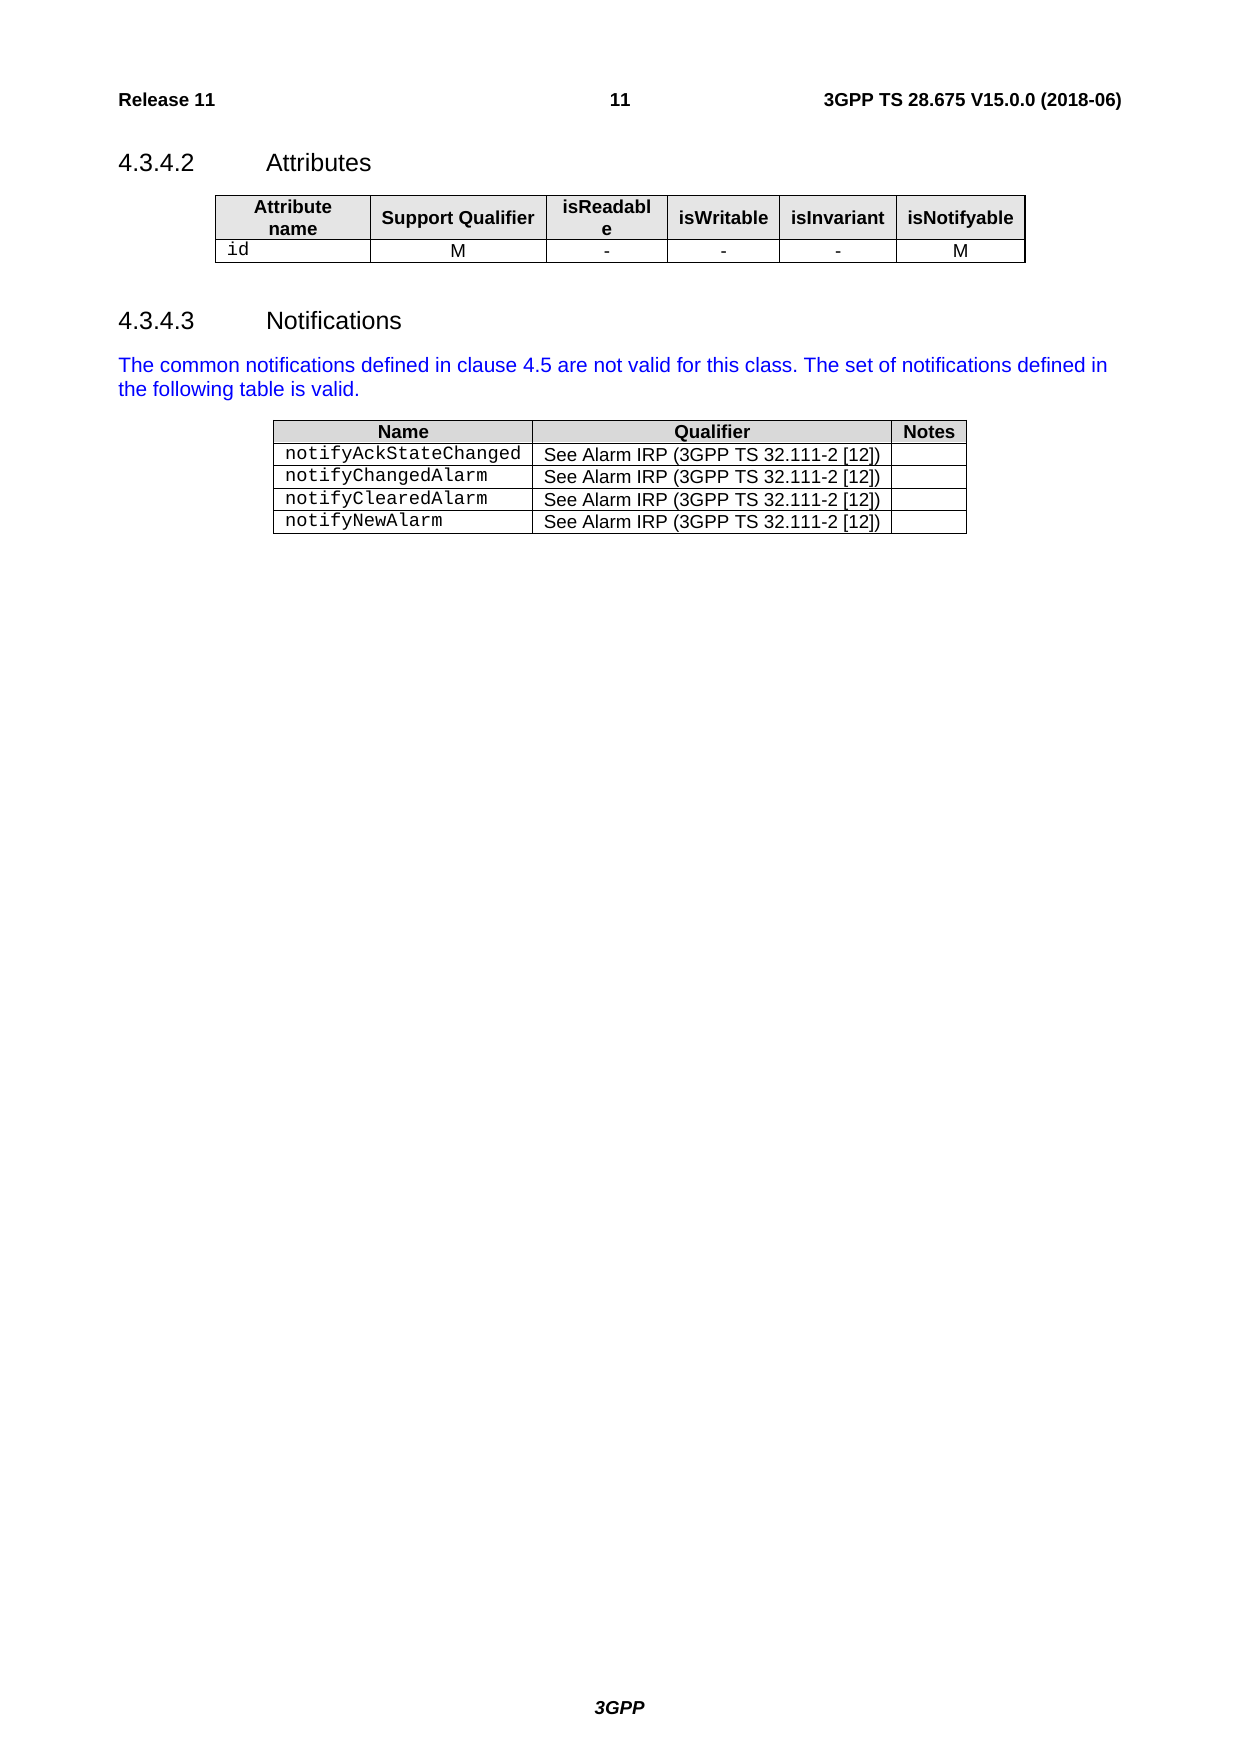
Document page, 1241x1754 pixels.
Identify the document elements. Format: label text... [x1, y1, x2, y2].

table_header Qualifier [533, 421, 891, 442]
table_cell [892, 444, 966, 465]
table_cell M [897, 240, 1024, 262]
table_header isWritable [668, 196, 779, 239]
table_cell M [371, 240, 546, 262]
table_cell notifyNewAlarm [274, 511, 532, 533]
table_cell [892, 466, 966, 488]
table_cell See Alarm IRP (3GPP TS 32.111-2 [12]) [533, 489, 891, 510]
table_cell [892, 489, 966, 510]
table_cell notifyClearedAlarm [274, 489, 532, 510]
subtitle 4.3.4.3 Notifications [118, 306, 1122, 334]
table_cell - [780, 240, 896, 262]
table_cell - [547, 240, 667, 262]
table_cell notifyAckStateChanged [274, 444, 532, 465]
table_header isReadable [547, 196, 667, 239]
table_cell id [216, 240, 370, 262]
table_header Name [274, 421, 532, 442]
table_cell See Alarm IRP (3GPP TS 32.111-2 [12]) [533, 511, 891, 533]
table_header isNotifyable [897, 196, 1024, 239]
table_cell See Alarm IRP (3GPP TS 32.111-2 [12]) [533, 444, 891, 465]
table_cell notifyChangedAlarm [274, 466, 532, 488]
table_header isInvariant [780, 196, 896, 239]
table_header Attribute name [216, 196, 370, 239]
text The common notifications defined in clause 4.5 are not valid for this class. The set of notifications defined in the following table is valid. [118, 353, 1122, 401]
table_cell - [668, 240, 779, 262]
subtitle 4.3.4.2 Attributes [118, 147, 1122, 176]
table_cell [892, 511, 966, 533]
table_header Support Qualifier [371, 196, 546, 239]
table_header Notes [892, 421, 966, 442]
table_cell See Alarm IRP (3GPP TS 32.111-2 [12]) [533, 466, 891, 488]
